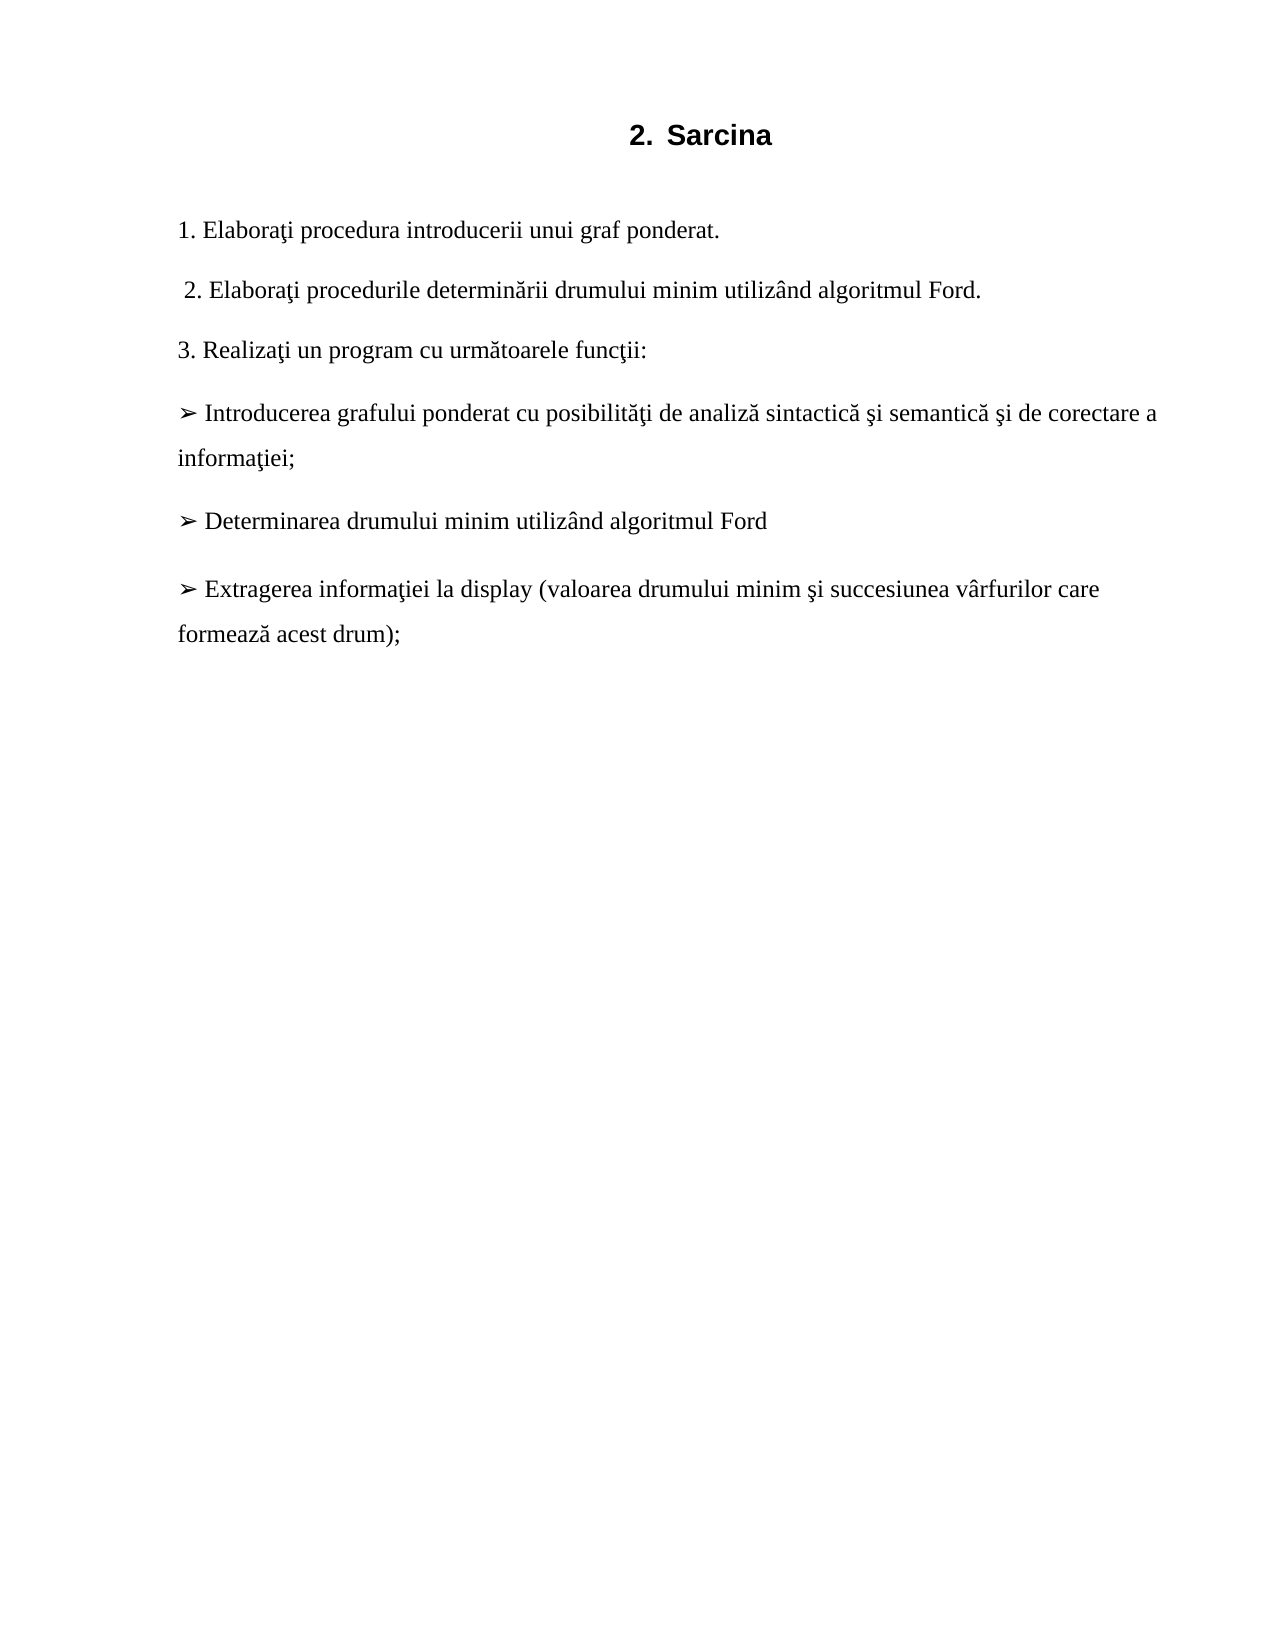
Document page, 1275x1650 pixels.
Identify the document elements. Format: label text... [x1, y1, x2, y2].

text 3. Realizaţi un program cu următoarele funcţii: [177, 335, 1186, 364]
subtitle Sarcina [215, 118, 1186, 152]
text ➢ Extragerea informaţiei la display (valoarea drumului minim şi succesiunea vârfurilor care formează acest drum); [177, 571, 1186, 648]
text ➢ Introducerea grafului ponderat cu posibilităţi de analiză sintactică şi semantică şi de corectare a informaţiei; [177, 395, 1186, 472]
text 1. Elaboraţi procedura introducerii unui graf ponderat. [177, 215, 1186, 244]
text ➢ Determinarea drumului minim utilizând algoritmul Ford [177, 503, 1186, 537]
text 2. Elaboraţi procedurile determinării drumului minim utilizând algoritmul Ford. [177, 275, 1186, 304]
